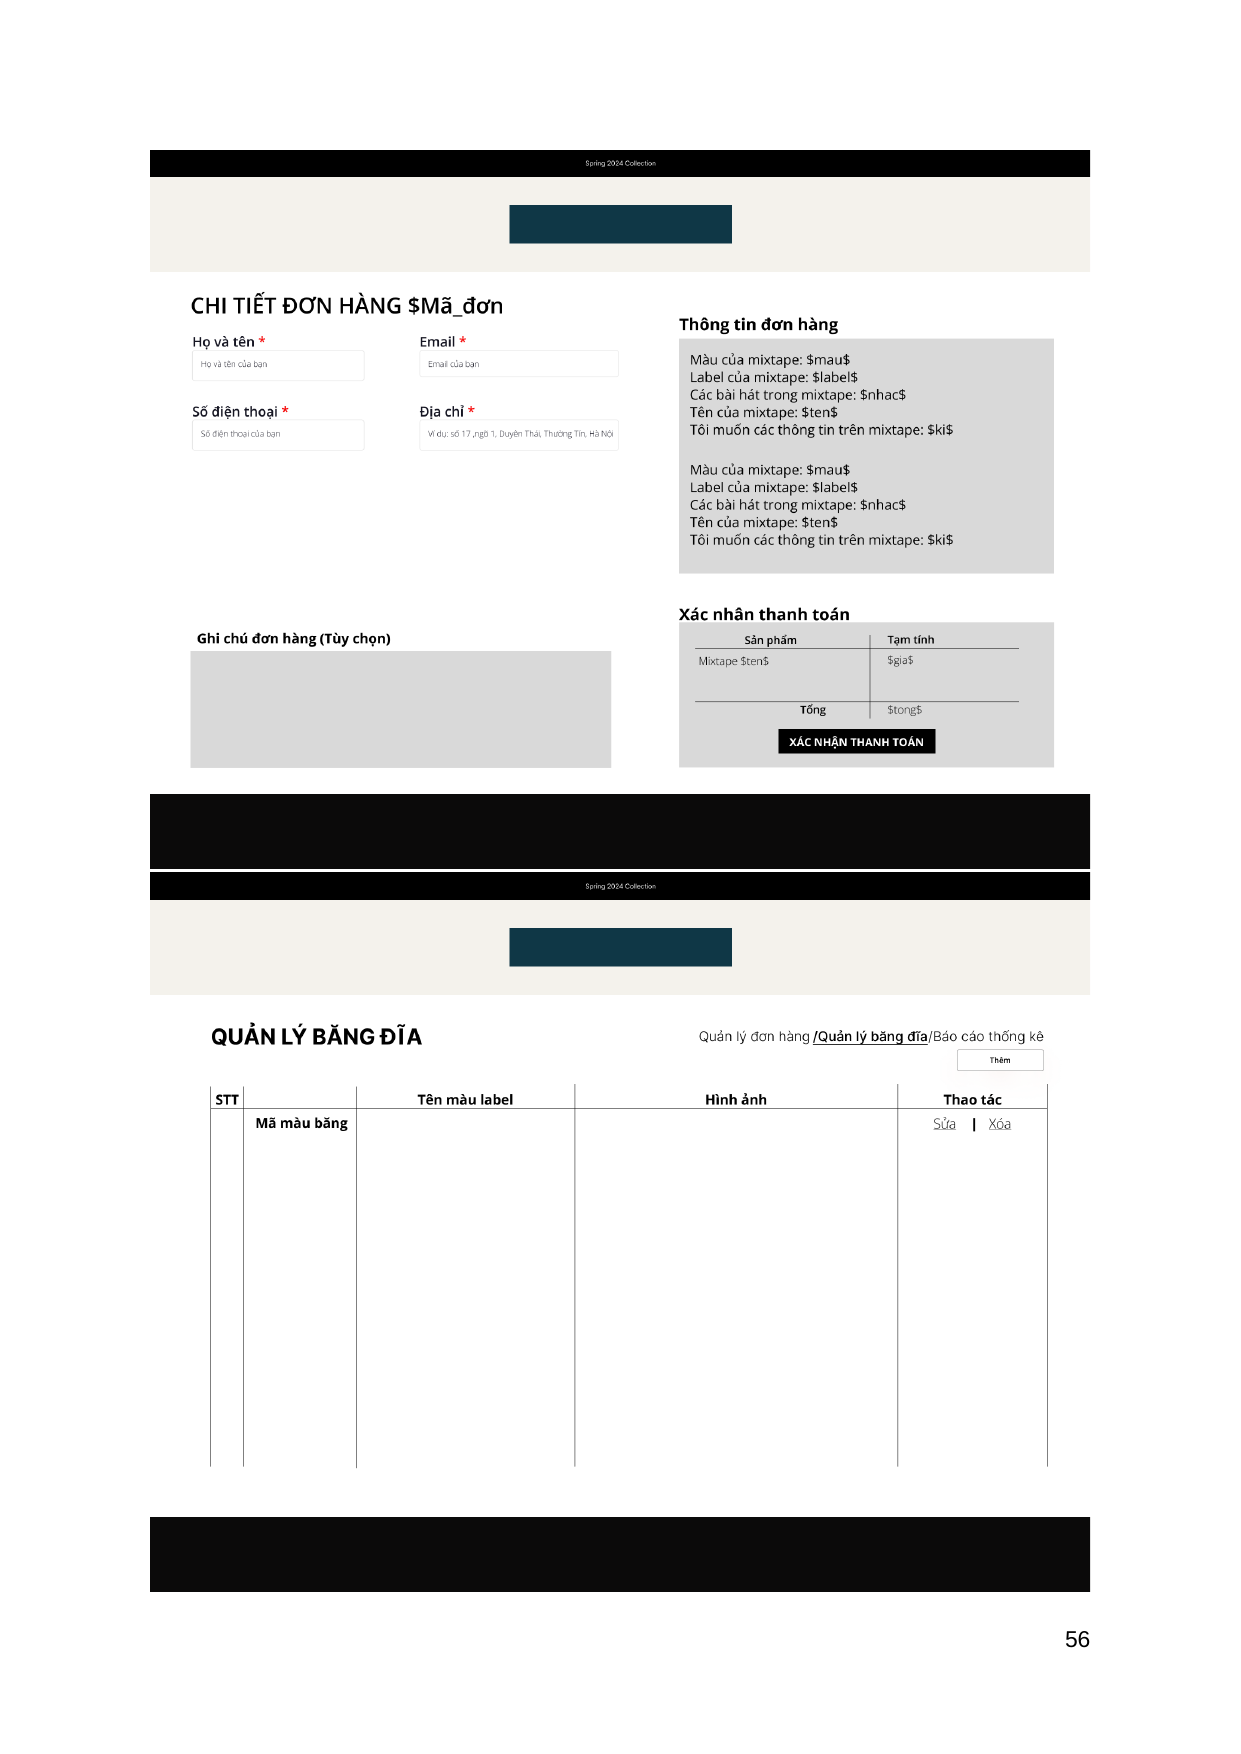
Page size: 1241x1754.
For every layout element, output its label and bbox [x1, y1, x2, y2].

picture [150, 872, 1091, 1592]
picture [150, 150, 1091, 869]
